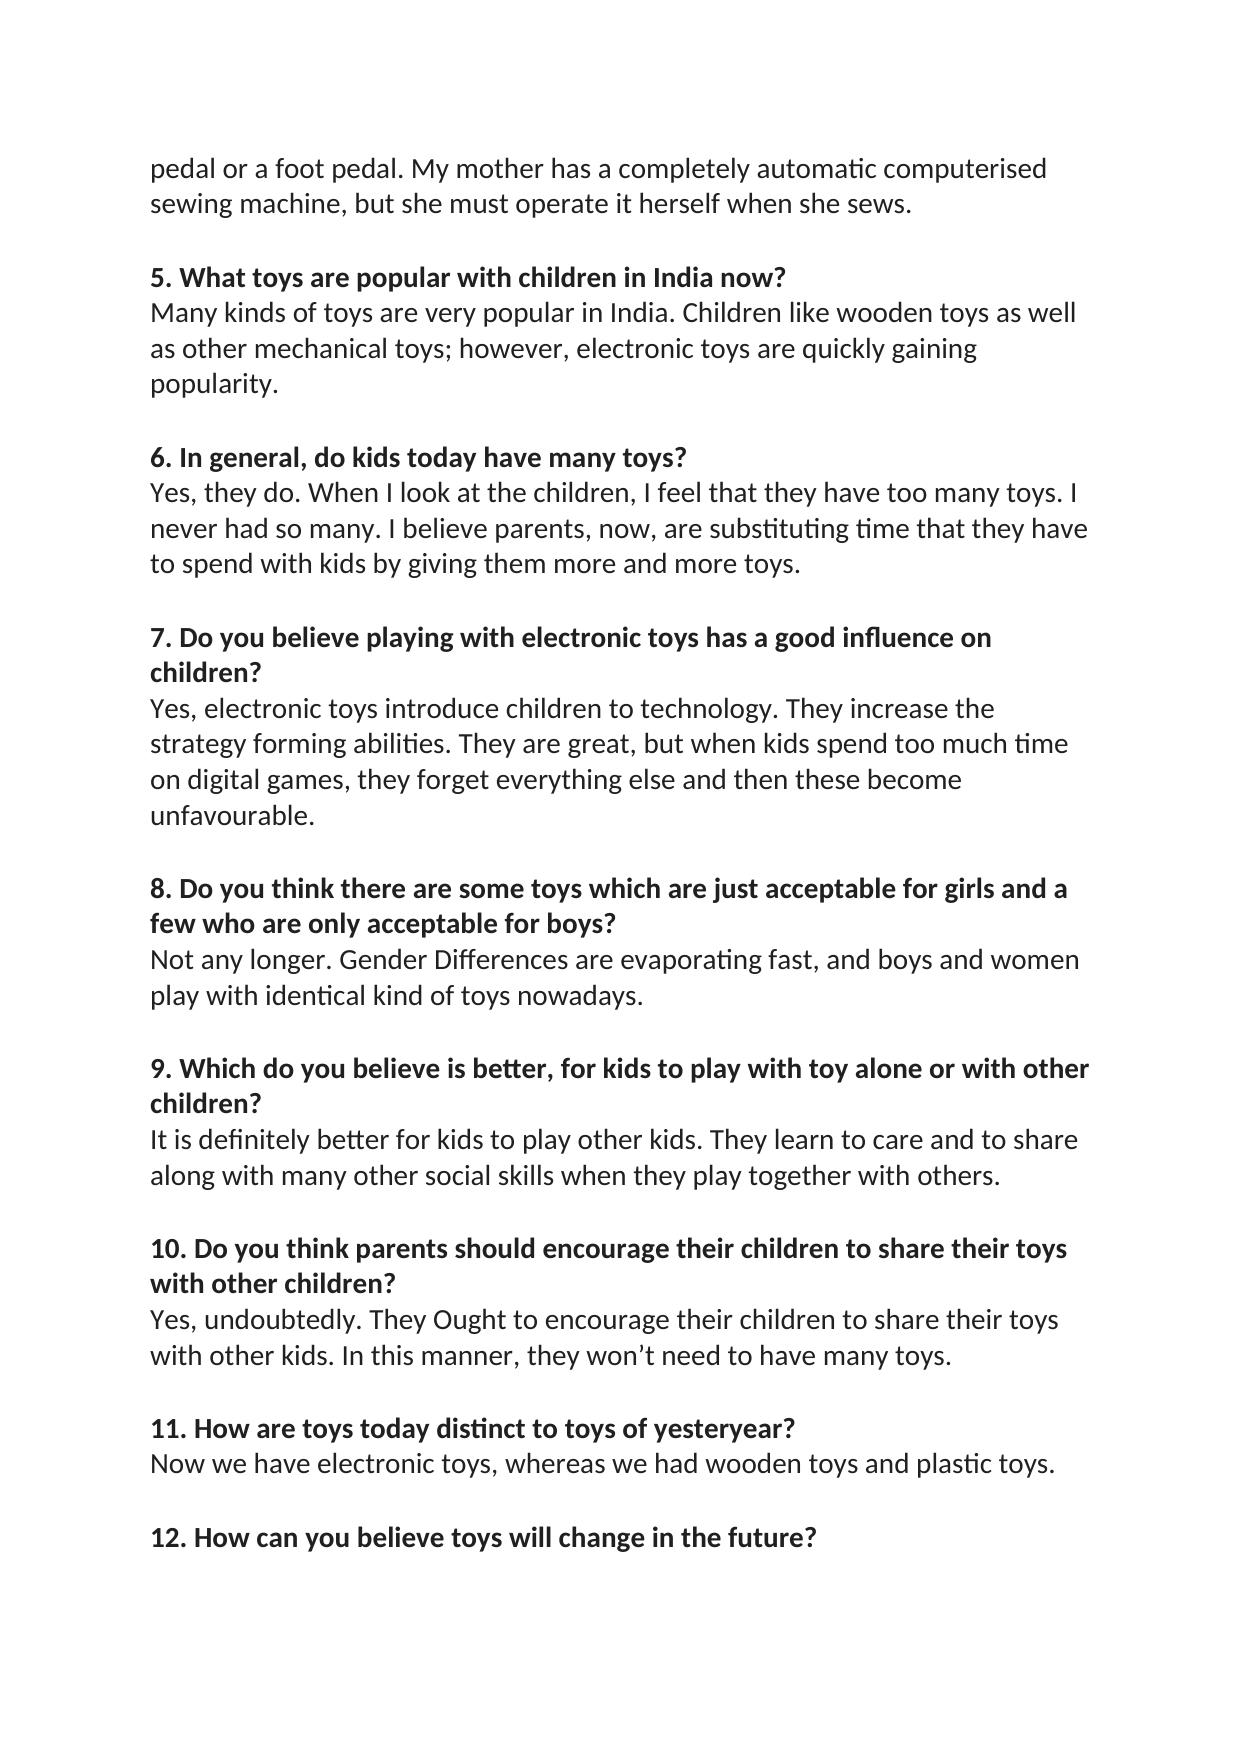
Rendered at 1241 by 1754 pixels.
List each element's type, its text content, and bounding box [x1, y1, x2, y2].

text 5. What toys are popular with children in India now? [150, 259, 1090, 294]
text Yes, they do. When I look at the children, I feel that they have too many toys. I never had so many. I believe parents, now, are substituting time that they have to spend with kids by giving them more and more toys. [150, 474, 1090, 581]
text 10. Do you think parents should encourage their children to share their toys with other children? [150, 1230, 1090, 1301]
text Yes, electronic toys introduce children to technology. They increase the strategy forming abilities. They are great, but when kids spend too much time on digital games, they forget everything else and then these become unfavourable. [150, 690, 1090, 832]
text 12. How can you believe toys will change in the future? [150, 1519, 1090, 1554]
text Many kinds of toys are very popular in India. Children like wooden toys as well as other mechanical toys; however, electronic toys are quickly gaining popularity. [150, 294, 1090, 401]
text 11. How are toys today distinct to toys of yesteryear? [150, 1410, 1090, 1446]
text Now we have electronic toys, whereas we had wooden toys and plastic toys. [150, 1446, 1090, 1481]
text It is definitely better for kids to play other kids. They learn to care and to share along with many other social skills when they play together with others. [150, 1121, 1090, 1192]
text 9. Which do you believe is better, for kids to play with toy alone or with other children? [150, 1050, 1090, 1121]
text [150, 150, 1090, 221]
text Not any longer. Gender Differences are evaporating fast, and boys and women play with identical kind of toys nowadays. [150, 941, 1090, 1012]
text 6. In general, do kids today have many toys? [150, 439, 1090, 474]
text 8. Do you think there are some toys which are just acceptable for girls and a few who are only acceptable for boys? [150, 870, 1090, 941]
text Yes, undoubtedly. They Ought to encourage their children to share their toys with other kids. In this manner, they won’t need to have many toys. [150, 1301, 1090, 1372]
text 7. Do you believe playing with electronic toys has a good influence on children? [150, 619, 1090, 690]
